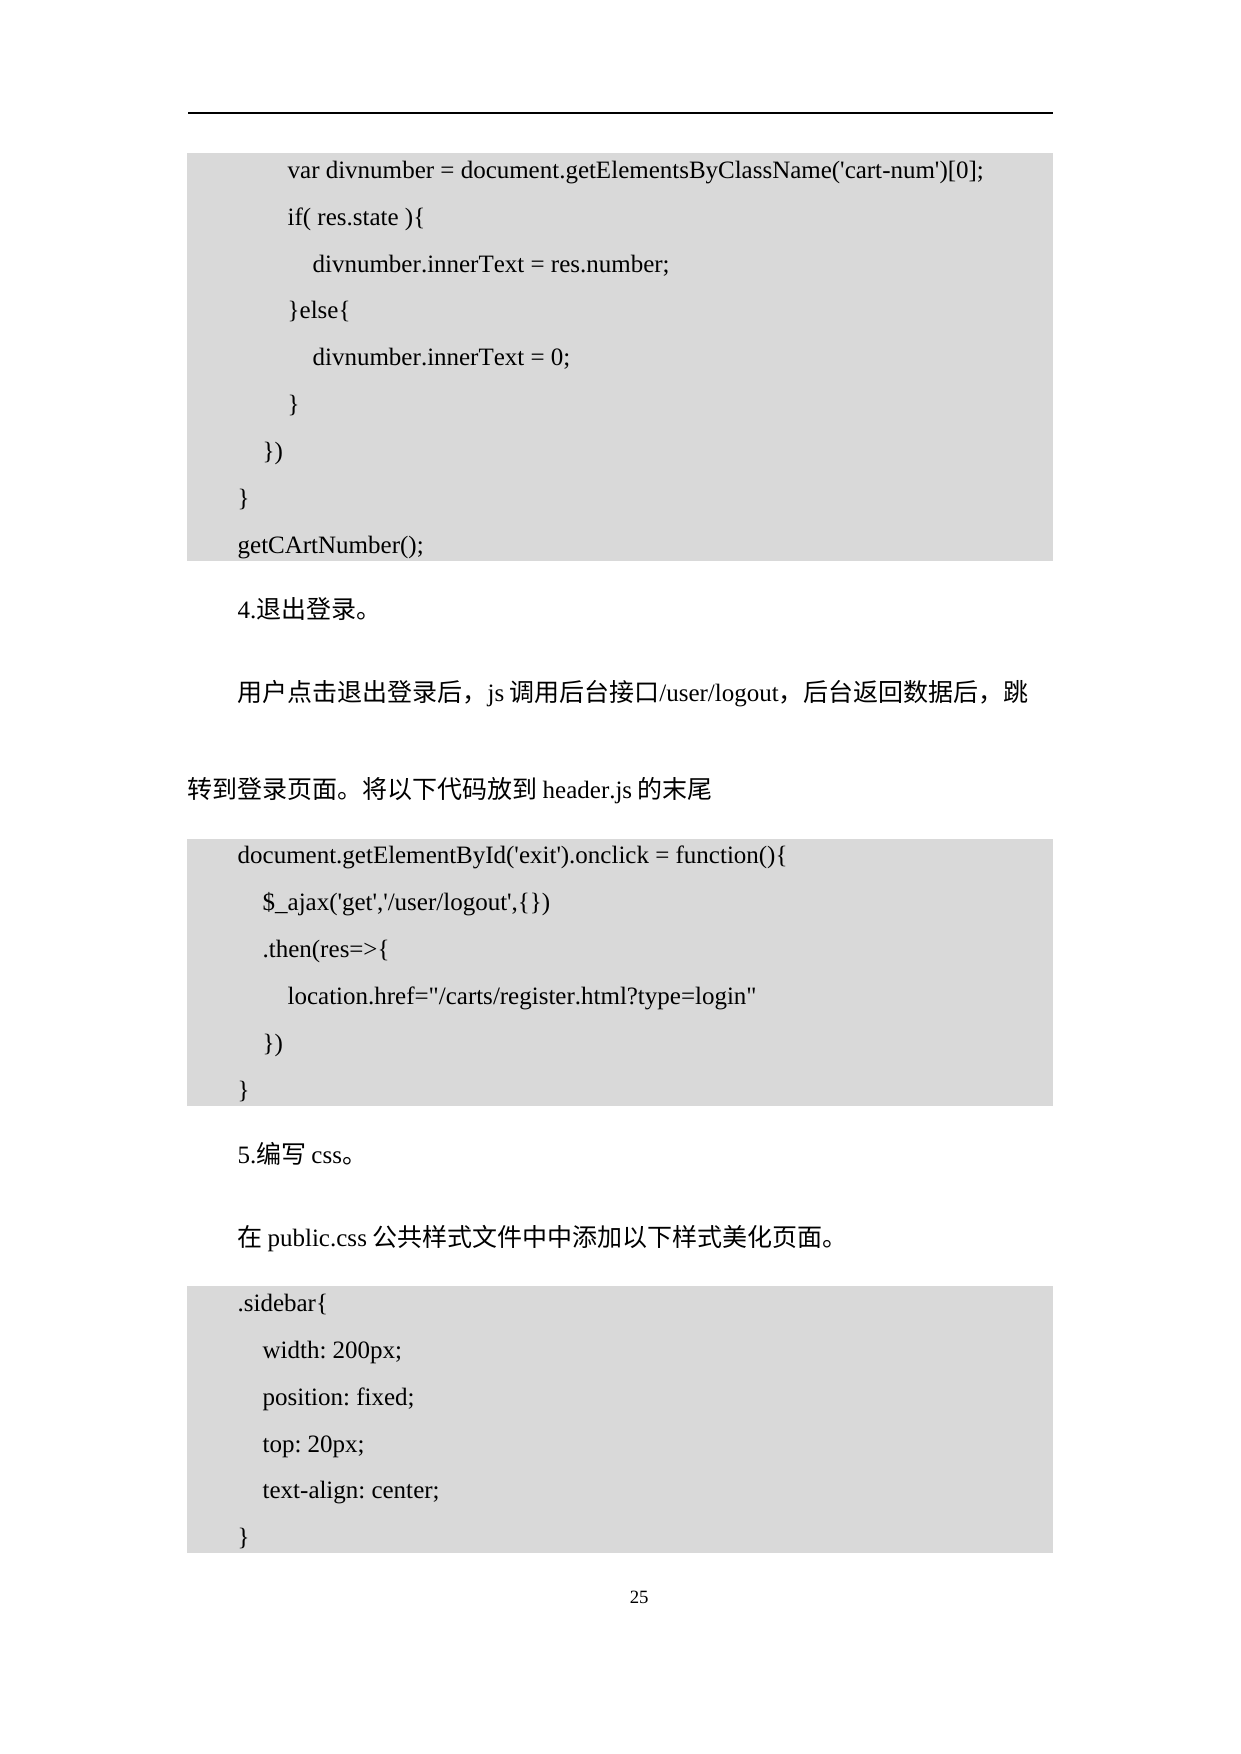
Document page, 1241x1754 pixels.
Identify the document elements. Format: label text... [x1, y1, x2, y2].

text var divnumber = document.getElementsByClassName('cart-num')[0]; [187, 153, 1053, 186]
text }) [187, 1026, 1053, 1059]
text 4.退出登录。 [187, 575, 1053, 640]
text text-align: center; [187, 1474, 1053, 1506]
text } [187, 481, 1053, 514]
text divnumber.innerText = 0; [187, 341, 1053, 373]
text position: fixed; [187, 1380, 1053, 1412]
text document.getElementById('exit').onclick = function(){ [187, 839, 1053, 871]
text 5.编写css。 [187, 1120, 1053, 1185]
text }else{ [187, 294, 1053, 326]
text .sidebar{ [187, 1286, 1053, 1319]
text getCArtNumber(); [187, 528, 1053, 561]
text 在public.css公共样式文件中中添加以下样式美化页面。 [187, 1203, 1053, 1268]
text width: 200px; [187, 1333, 1053, 1366]
text $_ajax('get','/user/logout',{}) [187, 886, 1053, 918]
text divnumber.innerText = res.number; [187, 247, 1053, 279]
text } [187, 1073, 1053, 1106]
text .then(res=>{ [187, 932, 1053, 965]
text }) [187, 434, 1053, 467]
text } [187, 1521, 1053, 1553]
text } [187, 387, 1053, 420]
text top: 20px; [187, 1427, 1053, 1459]
text location.href="/carts/register.html?type=login" [187, 979, 1053, 1012]
text if( res.state ){ [187, 200, 1053, 232]
text 用户点击退出登录后，js调用后台接口/user/logout，后台返回数据后，跳转到登录页面。将以下代码放到header.js的末尾 [187, 658, 1053, 821]
